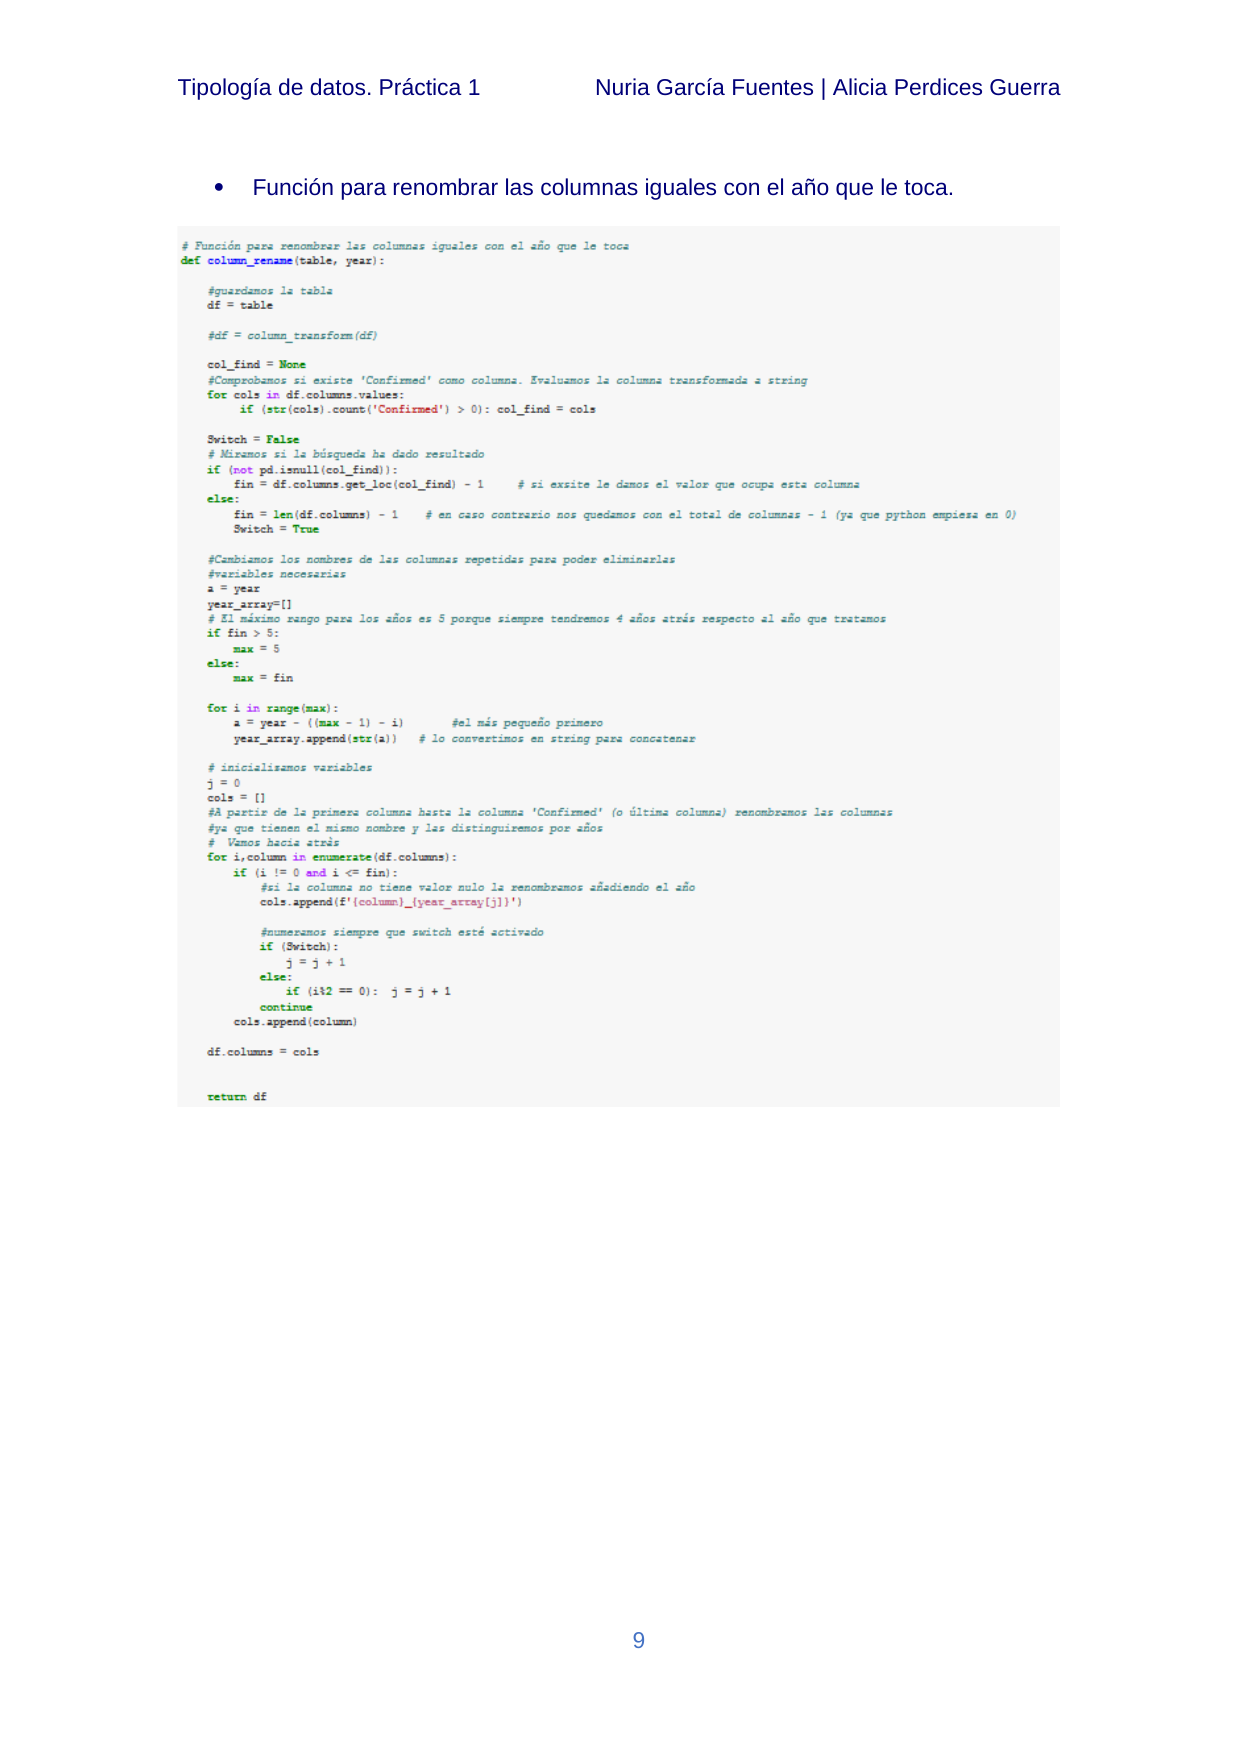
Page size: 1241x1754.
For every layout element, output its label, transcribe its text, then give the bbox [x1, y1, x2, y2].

list Función para renombrar las columnas iguales con el año que le toca. [215, 174, 1063, 200]
picture [177, 226, 1060, 1107]
